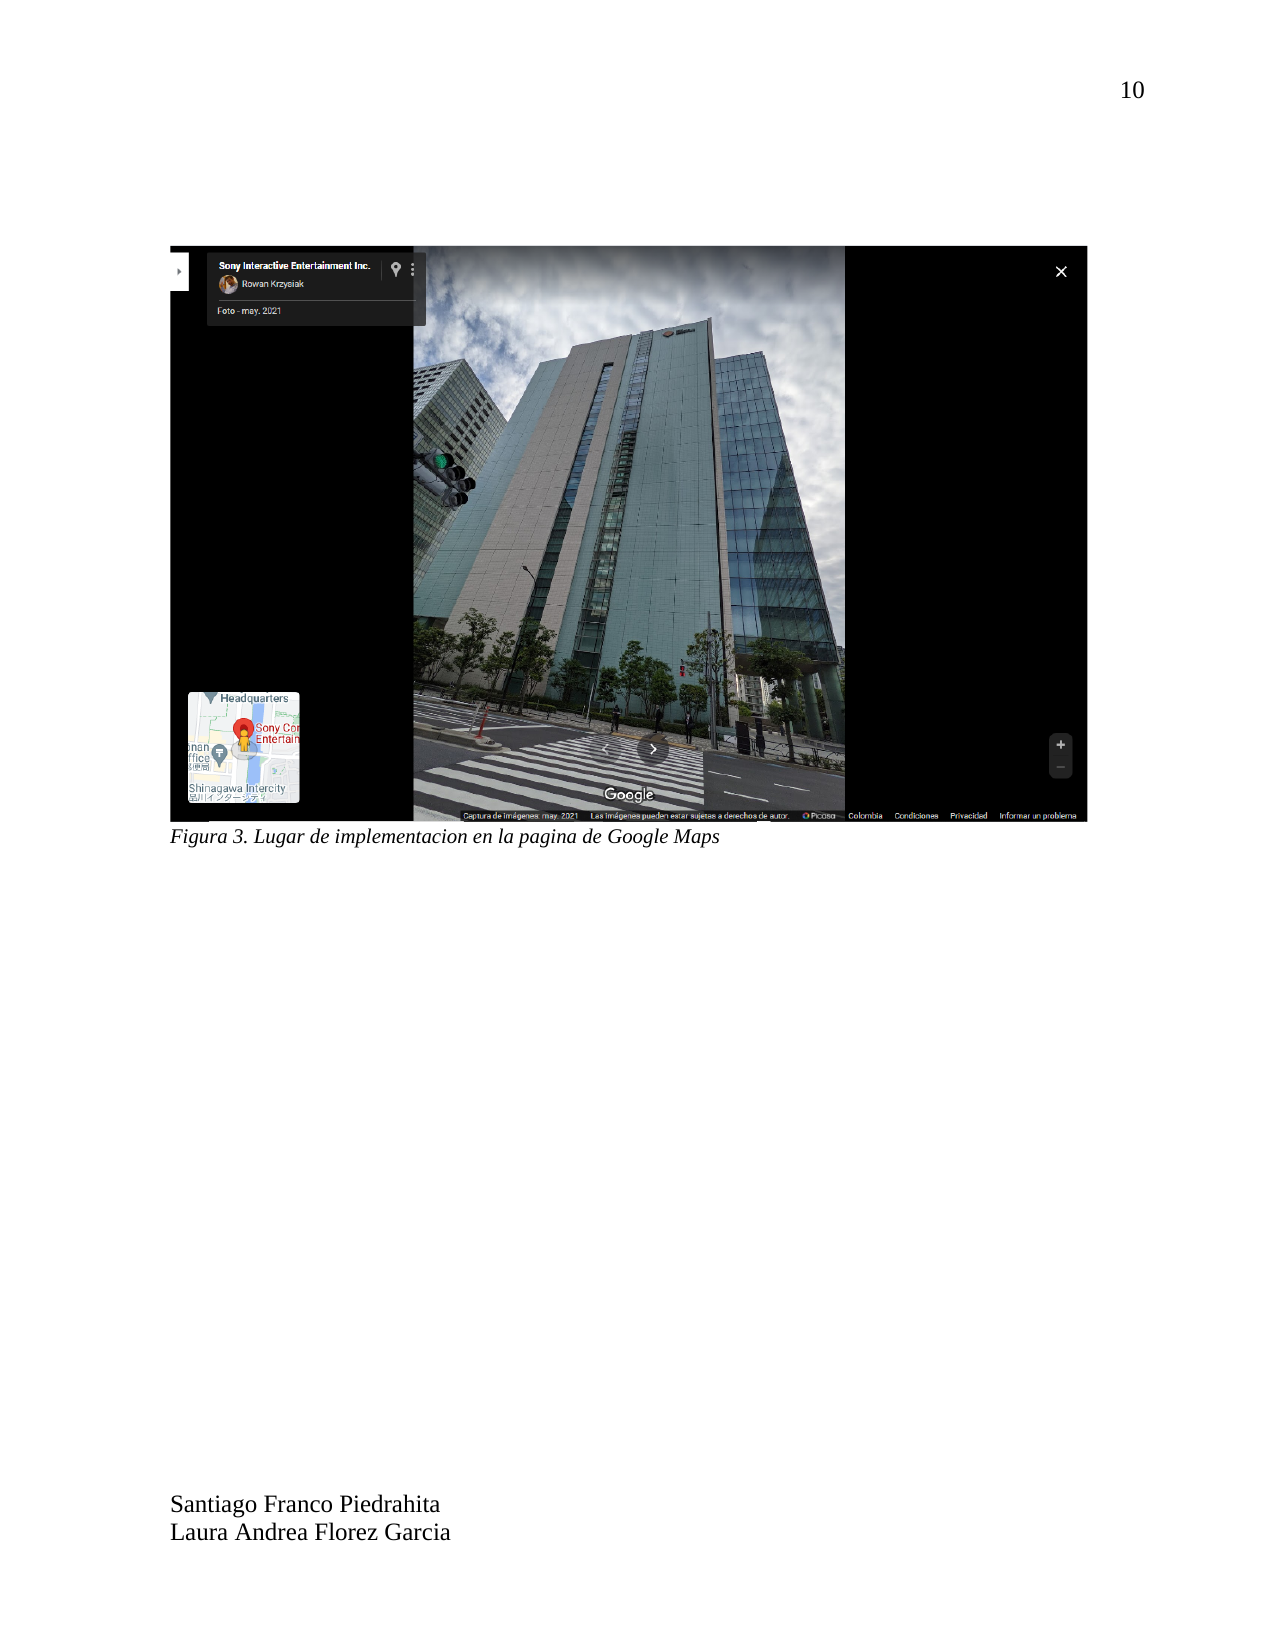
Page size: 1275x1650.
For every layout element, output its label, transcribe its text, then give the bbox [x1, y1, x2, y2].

picture [170, 245, 1088, 822]
text Figura 3. Lugar de implementacion en la pagina de Google Maps [170, 824, 1088, 848]
